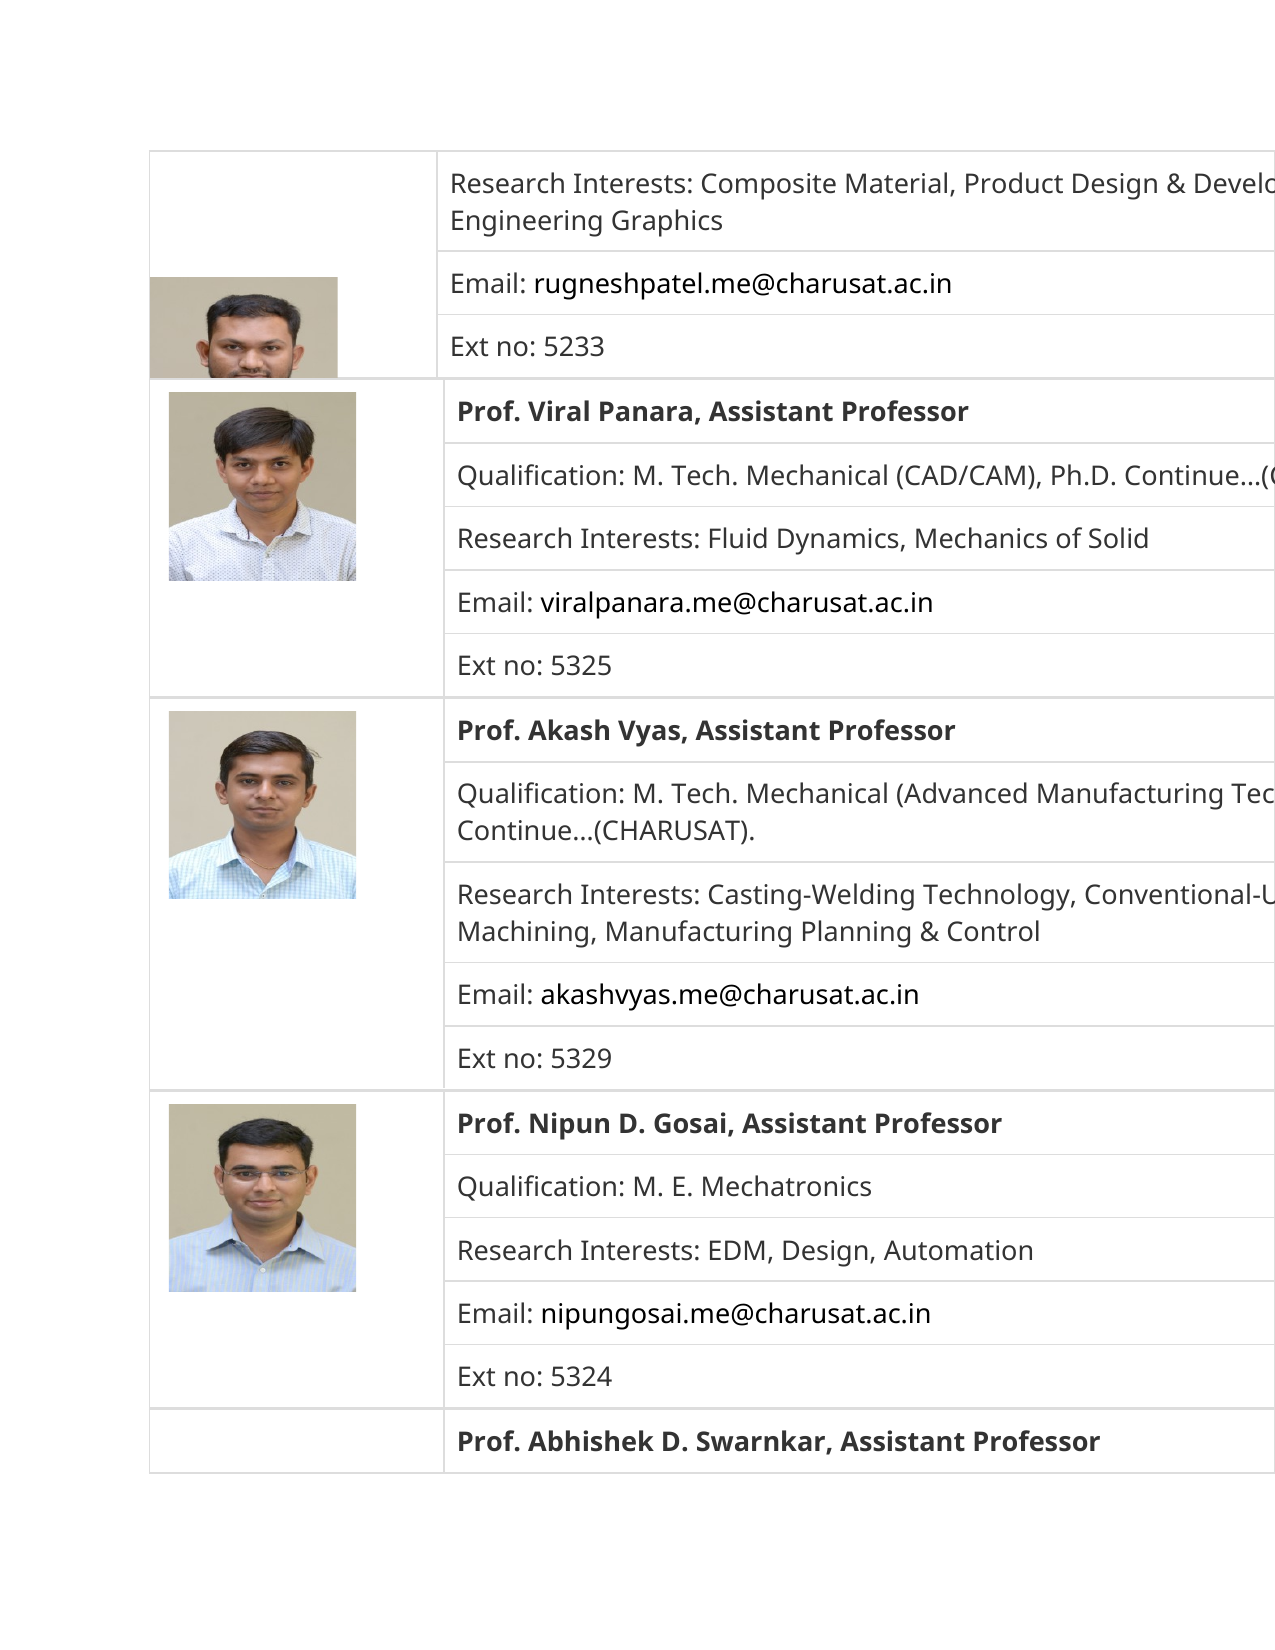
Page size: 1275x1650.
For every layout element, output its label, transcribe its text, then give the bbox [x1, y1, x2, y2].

table_cell Email: akashvyas.me@charusat.ac.in [445, 963, 1274, 1025]
table_cell Research Interests: Composite Material, Product Design & Development Engineering Graphics [438, 152, 1274, 250]
table_cell Email: viralpanara.me@charusat.ac.in [445, 571, 1274, 632]
table_header [150, 699, 443, 1088]
table_cell Research Interests: Casting-Welding Technology, Conventional-Unconventional Machining, Manufacturing Planning & Control [445, 863, 1274, 962]
table_cell Ext no: 5329 [445, 1027, 1274, 1088]
picture [168, 392, 357, 581]
table_cell Email: rugneshpatel.me@charusat.ac.in [438, 252, 1274, 314]
picture [168, 711, 357, 899]
table_header [150, 380, 443, 696]
table_cell Qualification: M. E. Mechatronics [445, 1155, 1274, 1217]
table_header Prof. Abhishek D. Swarnkar, Assistant Professor [445, 1410, 1274, 1472]
table_cell Ext no: 5233 [438, 315, 1274, 377]
table_cell Research Interests: EDM, Design, Automation [445, 1218, 1274, 1280]
table_header [150, 1092, 443, 1407]
table_cell Research Interests: Fluid Dynamics, Mechanics of Solid [445, 507, 1274, 569]
picture [168, 1104, 357, 1292]
table_cell Email: nipungosai.me@charusat.ac.in [445, 1282, 1274, 1344]
table_cell Qualification: M. Tech. Mechanical (CAD/CAM), Ph.D. Continue…(CHARUSAT). [445, 444, 1274, 506]
table_header Prof. Viral Panara, Assistant Professor [445, 380, 1274, 442]
table_header Prof. Nipun D. Gosai, Assistant Professor [445, 1092, 1274, 1153]
table_header [150, 1410, 443, 1472]
picture [150, 277, 338, 378]
table_cell Ext no: 5325 [445, 634, 1274, 696]
table_header Prof. Akash Vyas, Assistant Professor [445, 699, 1274, 761]
table_cell Ext no: 5324 [445, 1345, 1274, 1407]
table_cell Qualification: M. Tech. Mechanical (Advanced Manufacturing Technology), Ph.D. Continue…(CHARUSAT). [445, 763, 1274, 861]
